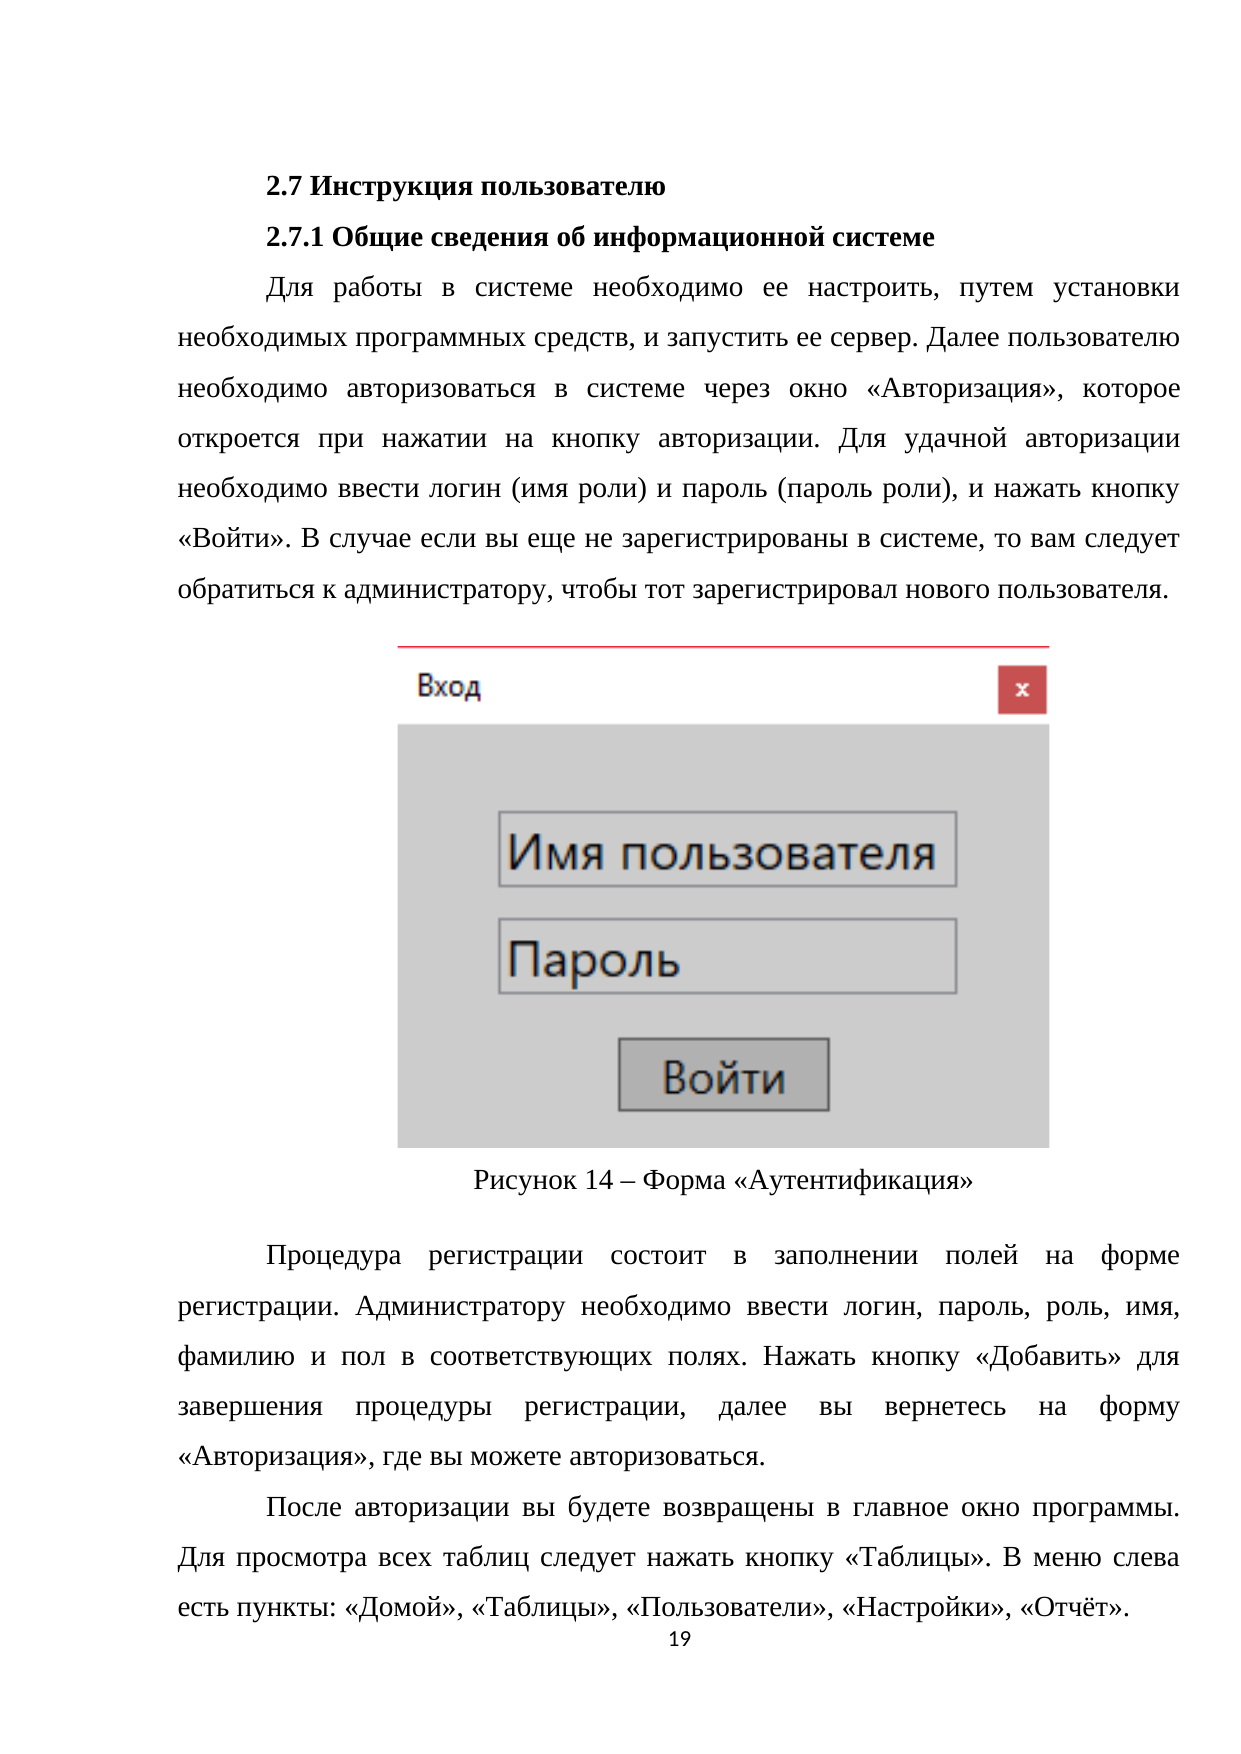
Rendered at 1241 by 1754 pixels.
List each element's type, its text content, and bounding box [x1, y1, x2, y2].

text После авторизации вы будете возвращены в главное окно программы. Для просмотра всех таблиц следует нажать кнопку «Таблицы». В меню слева есть пункты: «Домой», «Таблицы», «Пользователи», «Настройки», «Отчёт». [177, 1489, 1181, 1623]
text Процедура регистрации состоит в заполнении полей на форме регистрации. Администратору необходимо ввести логин, пароль, роль, имя, фамилию и пол в соответствующих полях. Нажать кнопку «Добавить» для завершения процедуры регистрации, далее вы вернетесь на форму «Авторизация», где вы можете авторизоваться. [177, 1237, 1181, 1472]
text Рисунок 14 – Форма «Аутентификация» [177, 1162, 1181, 1196]
list Общие сведения об информационной системе [177, 219, 1181, 252]
picture [397, 646, 1050, 1148]
list Инструкция пользователю [177, 168, 1181, 202]
text Для работы в системе необходимо ее настроить, путем установки необходимых программных средств, и запустить ее сервер. Далее пользователю необходимо авторизоваться в системе через окно «Авторизация», которое откроется при нажатии на кнопку авторизации. Для удачной авторизации необходимо ввести логин (имя роли) и пароль (пароль роли), и нажать кнопку «Войти». В случае если вы еще не зарегистрированы в системе, то вам следует обратиться к администратору, чтобы тот зарегистрировал нового пользователя. [177, 269, 1181, 604]
